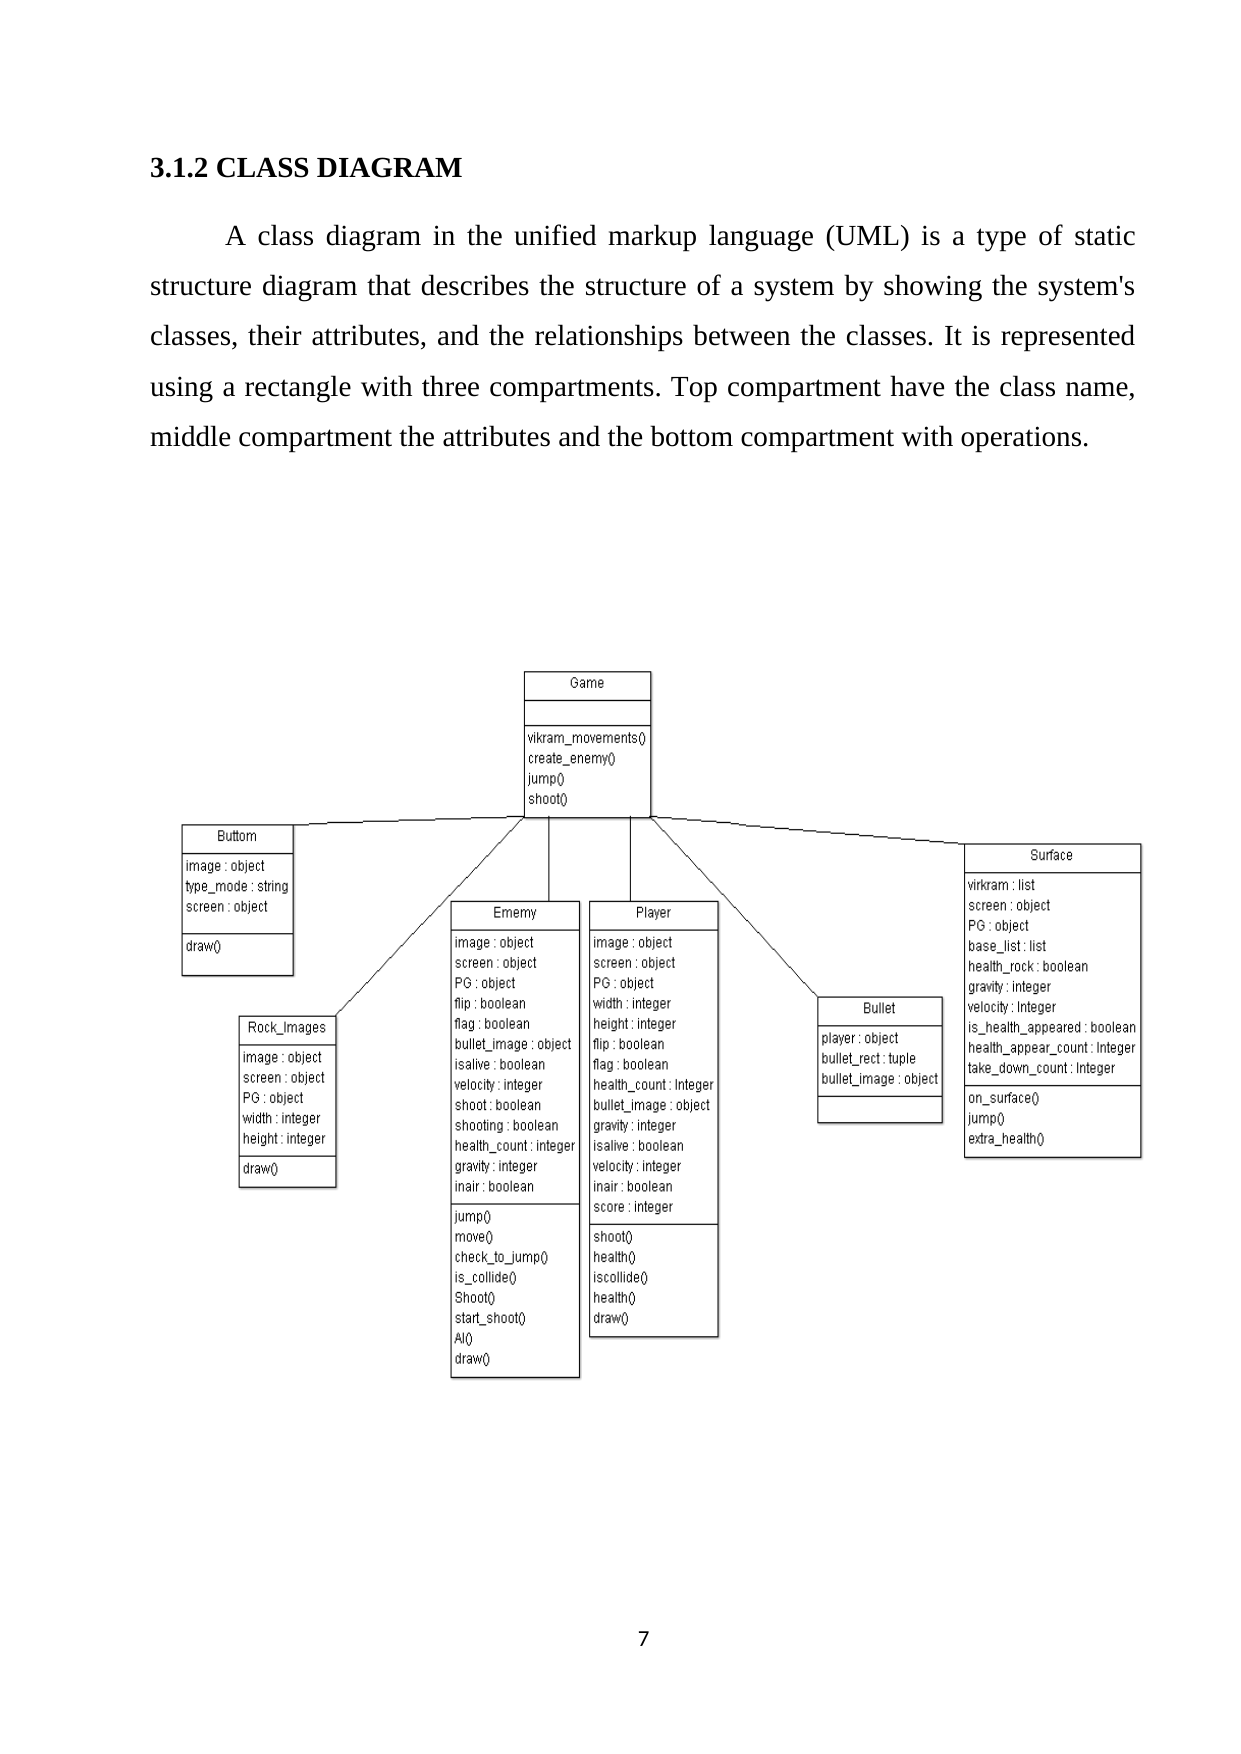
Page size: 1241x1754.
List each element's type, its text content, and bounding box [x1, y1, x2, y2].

picture [150, 633, 1176, 1420]
text 3.1.2 CLASS DIAGRAM [150, 150, 1137, 183]
text A class diagram in the unified markup language (UML) is a type of static structure diagram that describes the structure of a system by showing the system's classes, their attributes, and the relationships between the classes. It is represented using a rectangle with three compartments. Top compartment have the class name, middle compartment the attributes and the bottom compartment with operations. [150, 218, 1137, 452]
